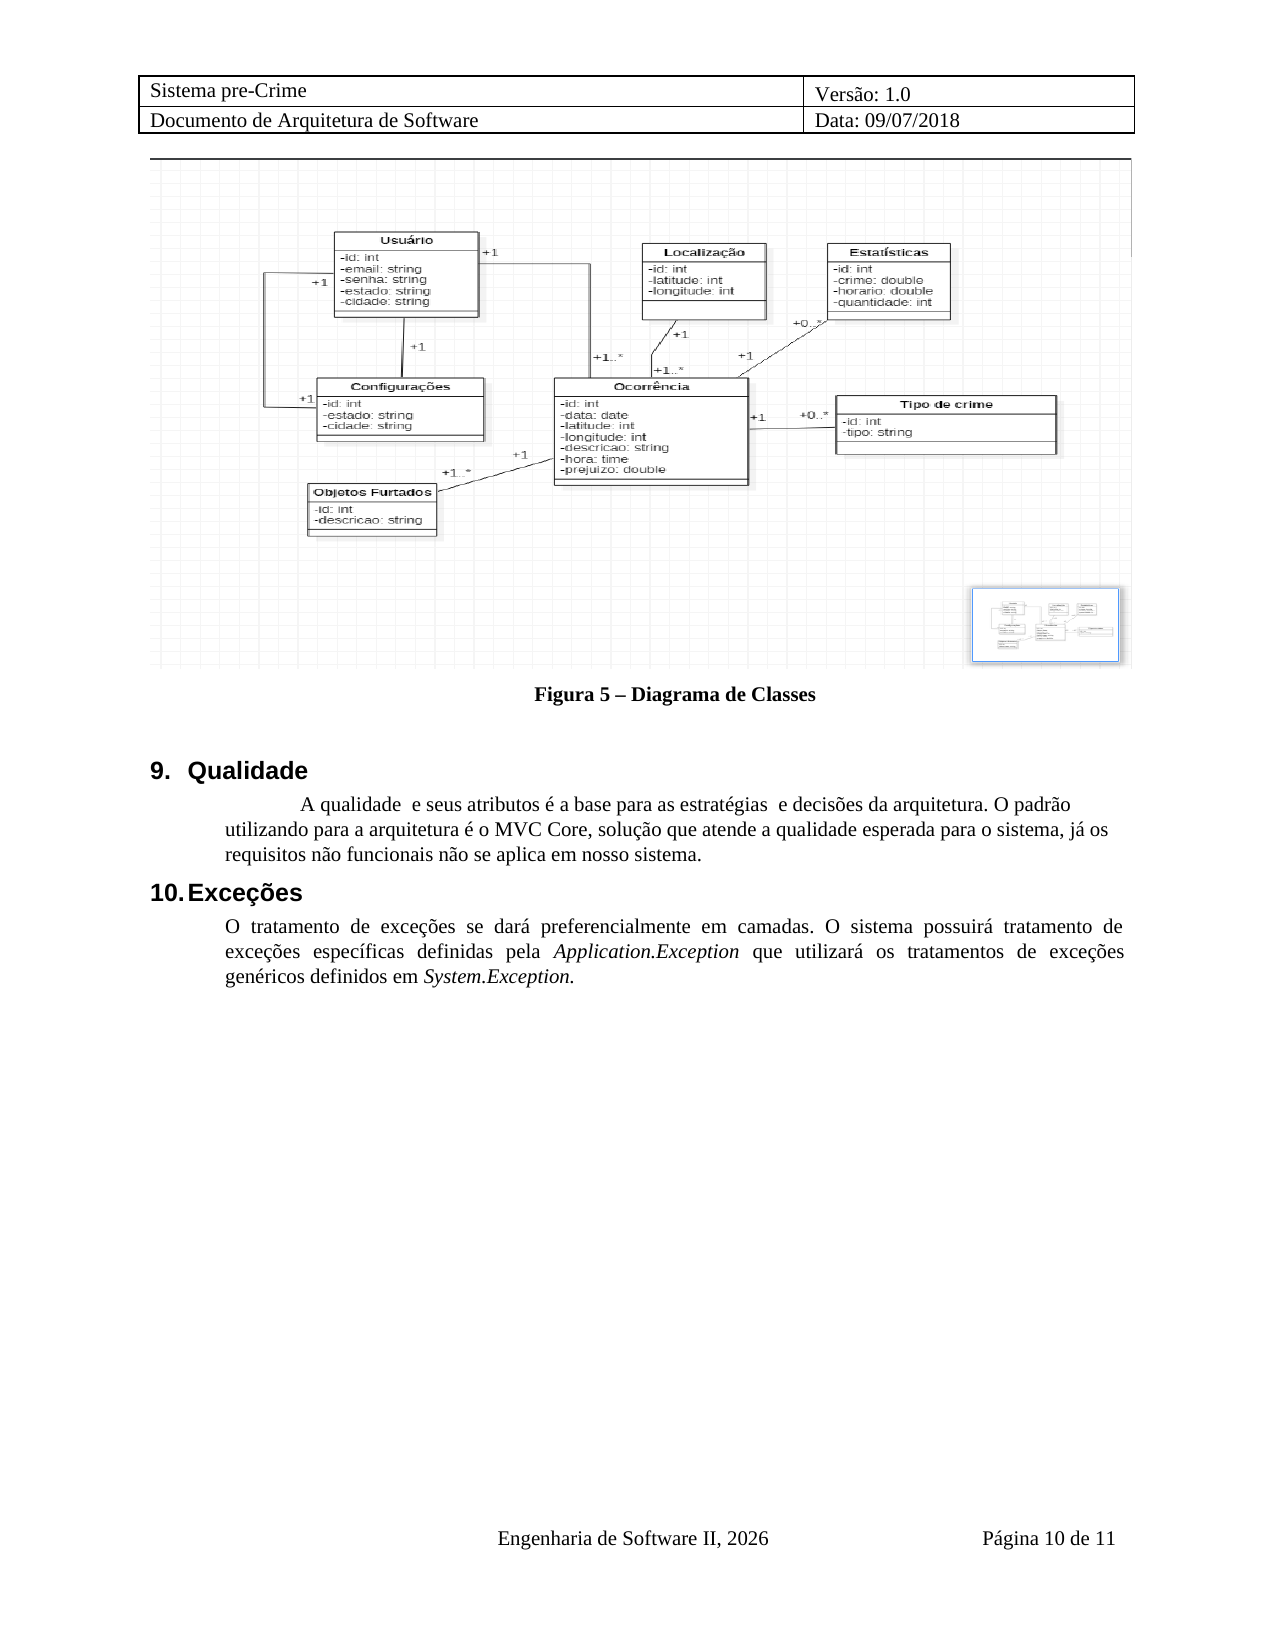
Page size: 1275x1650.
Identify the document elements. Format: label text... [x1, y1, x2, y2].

subtitle Qualidade [150, 756, 1125, 784]
picture [150, 158, 1132, 669]
text O tratamento de exceções se dará preferencialmente em camadas. O sistema possuirá tratamento de exceções específicas definidas pela Application.Exception que utilizará os tratamentos de exceções genéricos definidos em System.Exception. [225, 913, 1125, 988]
text Figura 5 – Diagrama de Classes [225, 681, 1125, 706]
subtitle Exceções [150, 878, 1125, 907]
text A qualidade e seus atributos é a base para as estratégias e decisões da arquitetura. O padrão utilizando para a arquitetura é o MVC Core, solução que atende a qualidade esperada para o sistema, já os requisitos não funcionais não se aplica em nosso sistema. [225, 791, 1125, 866]
